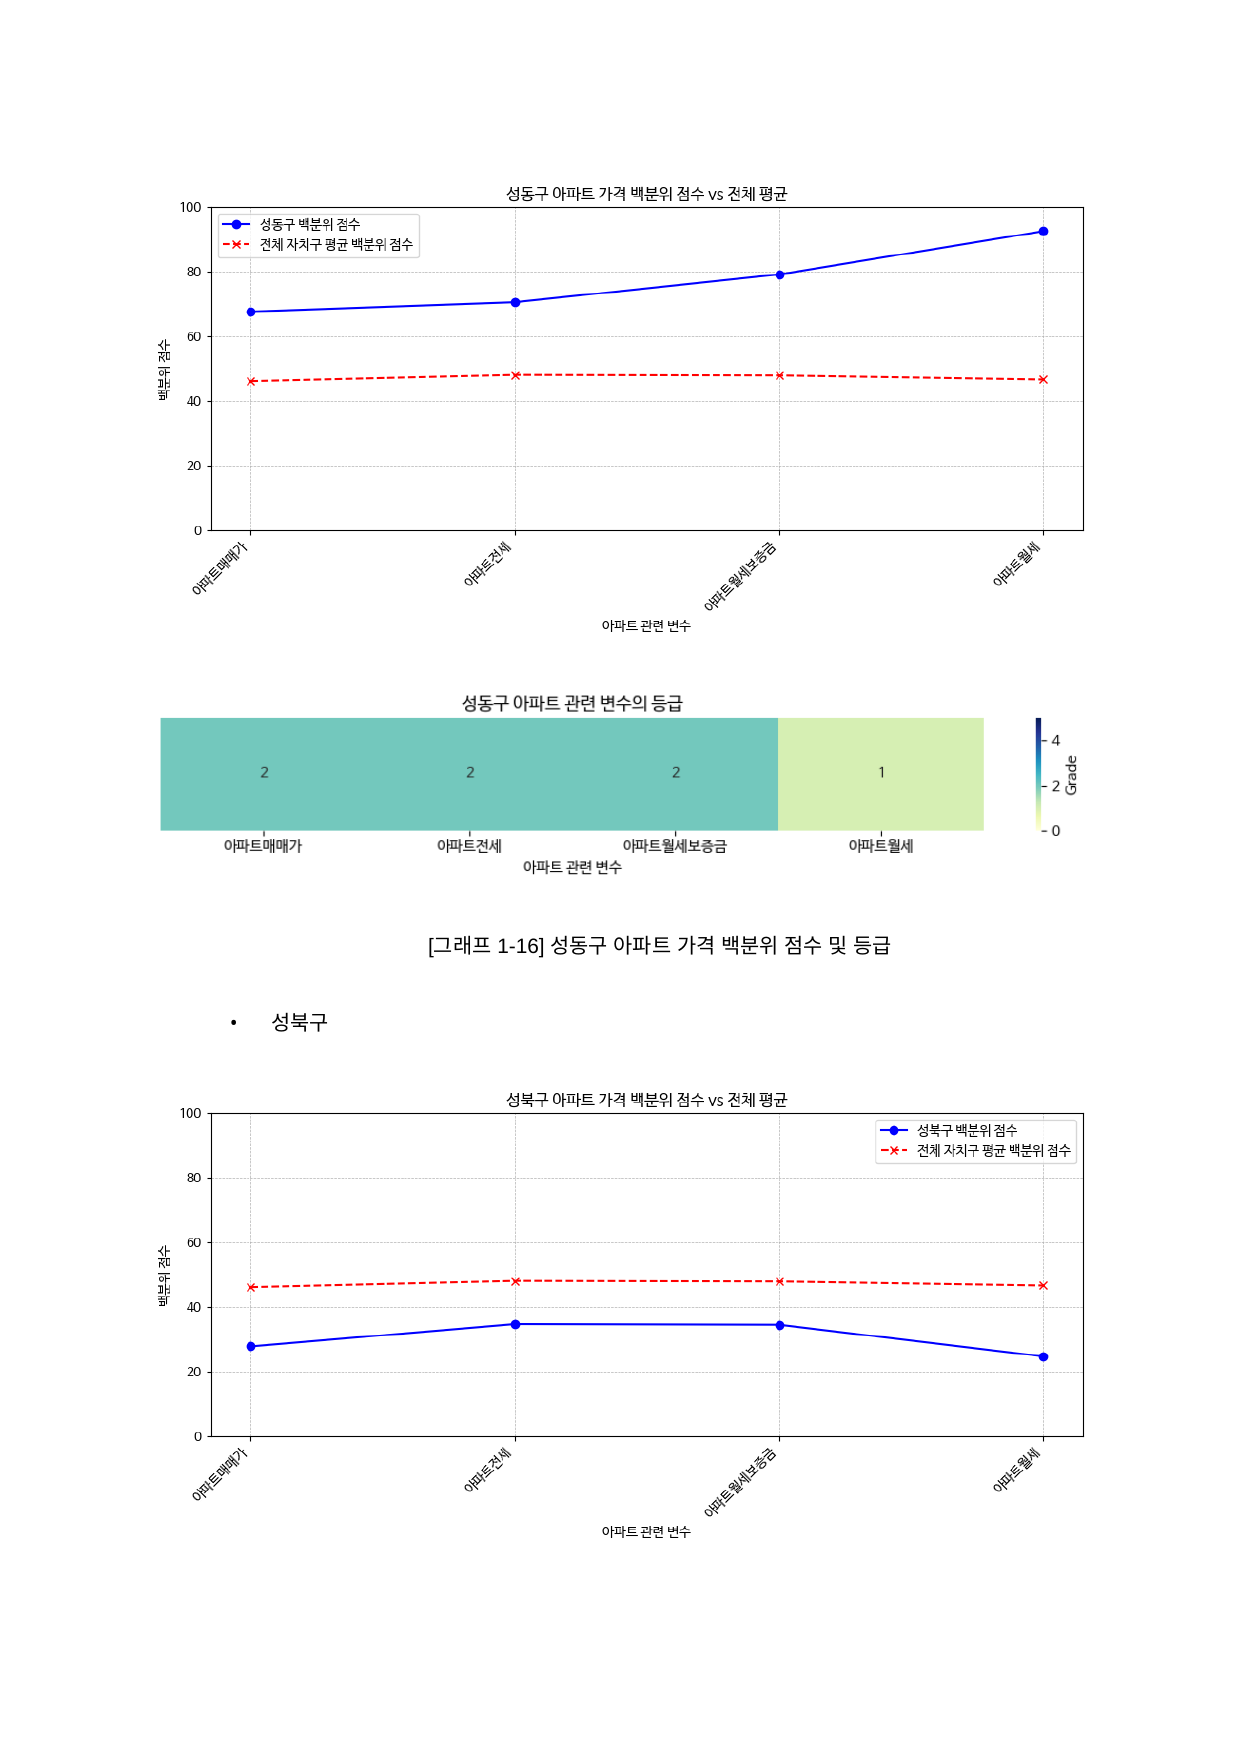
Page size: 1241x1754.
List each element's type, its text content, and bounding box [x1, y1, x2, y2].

picture [150, 685, 1091, 887]
picture [150, 177, 1091, 643]
text [그래프 1-16] 성동구 아파트 가격 백분위 점수 및 등급 [229, 929, 1090, 959]
picture [150, 1083, 1091, 1549]
list 성북구 [229, 1006, 1090, 1037]
